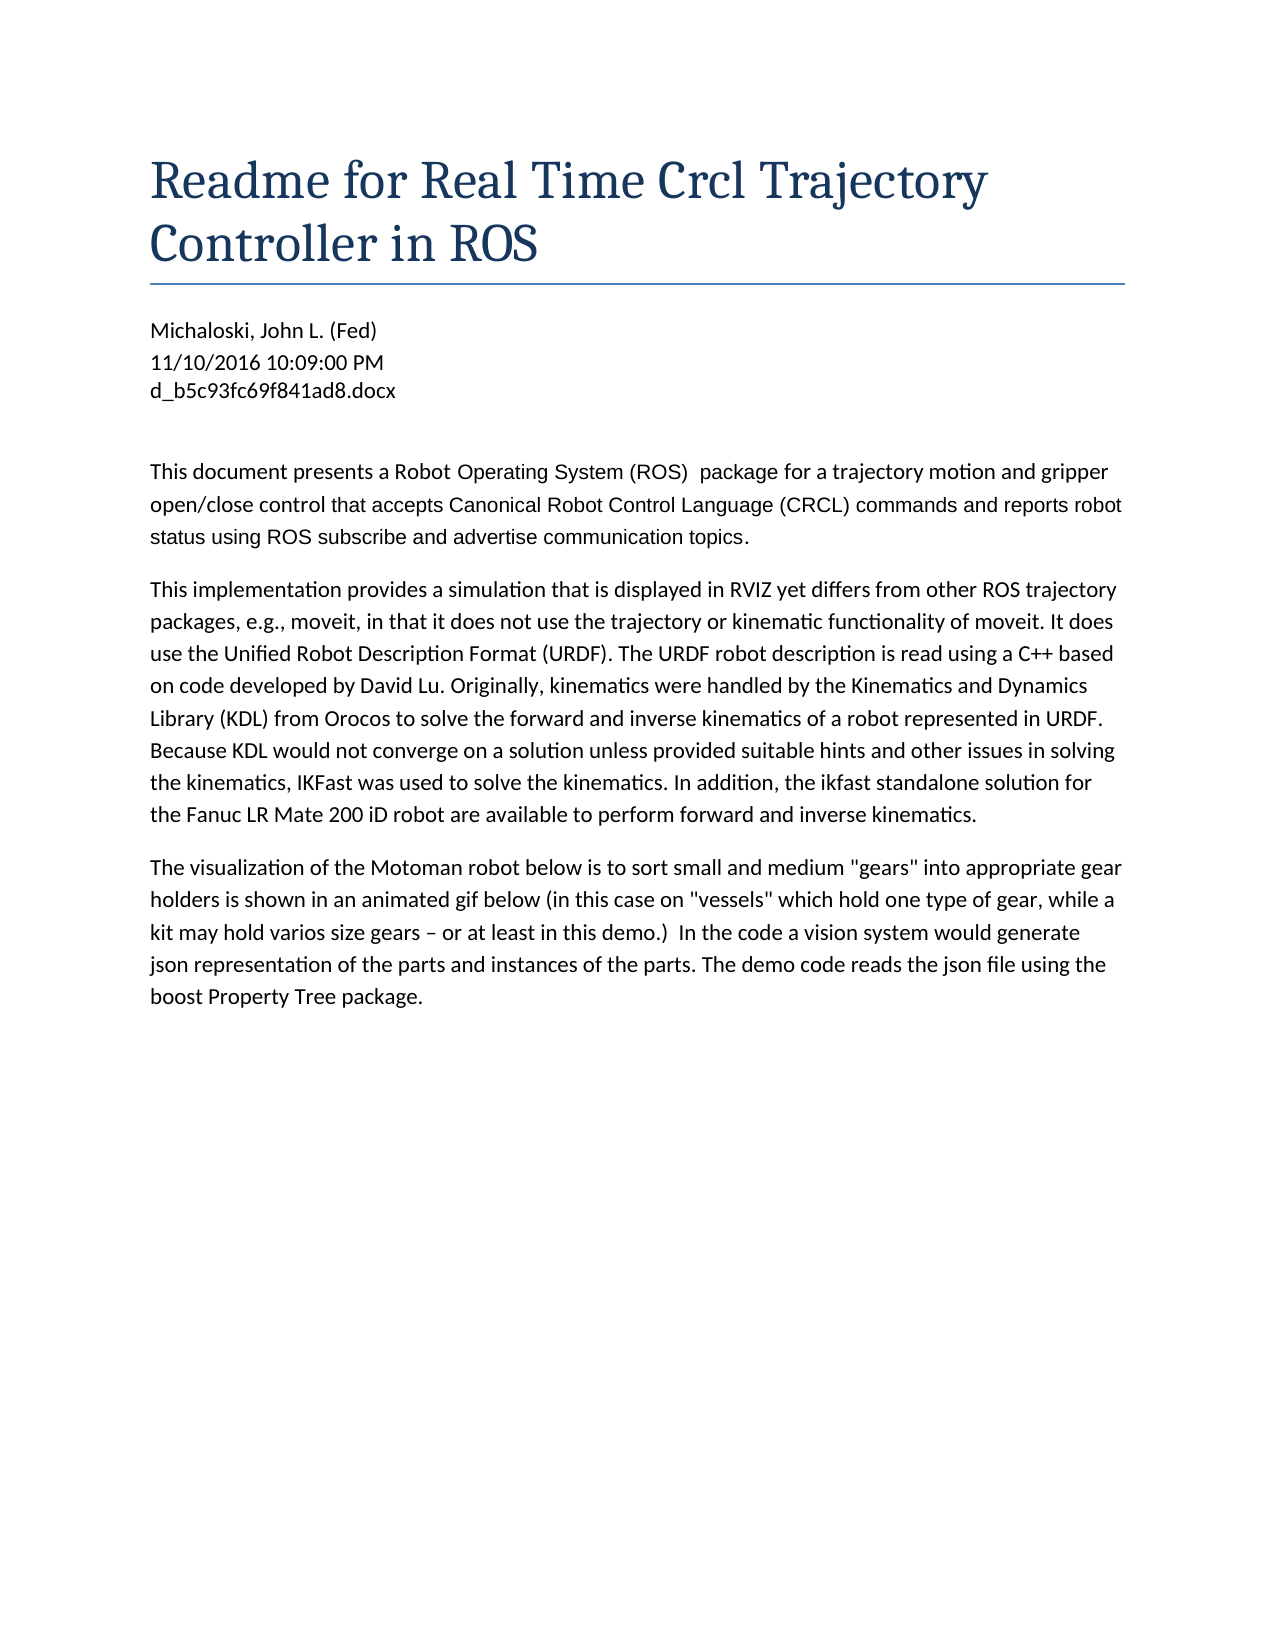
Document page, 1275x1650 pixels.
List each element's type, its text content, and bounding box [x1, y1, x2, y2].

text This implementation provides a simulation that is displayed in RVIZ yet differs from other ROS trajectory packages, e.g., moveit, in that it does not use the trajectory or kinematic functionality of moveit. It does use the Unified Robot Description Format (URDF). The URDF robot description is read using a C++ based on code developed by David Lu. Originally, kinematics were handled by the Kinematics and Dynamics Library (KDL) from Orocos to solve the forward and inverse kinematics of a robot represented in URDF. Because KDL would not converge on a solution unless provided suitable hints and other issues in solving the kinematics, IKFast was used to solve the kinematics. In addition, the ikfast standalone solution for the Fanuc LR Mate 200 iD robot are available to perform forward and inverse kinematics. [150, 575, 1125, 828]
text This document presents a Robot Operating System (ROS) package for a trajectory motion and gripper open/close control that accepts Canonical Robot Control Language (CRCL) commands and reports robot status using ROS subscribe and advertise communication topics. [150, 457, 1125, 550]
text The visualization of the Motoman robot below is to sort small and medium "gears" into appropriate gear holders is shown in an animated gif below (in this case on "vessels" which hold one type of gear, while a kit may hold varios size gears – or at least in this demo.) In the code a vision system would generate json representation of the parts and instances of the parts. The demo code reads the json file using the boost Property Tree package. [150, 853, 1125, 1010]
text 11/10/2016 5:09:00 PM [150, 348, 1125, 376]
title Readme for Real Time Crcl Trajectory Controller in ROS [150, 150, 1125, 283]
